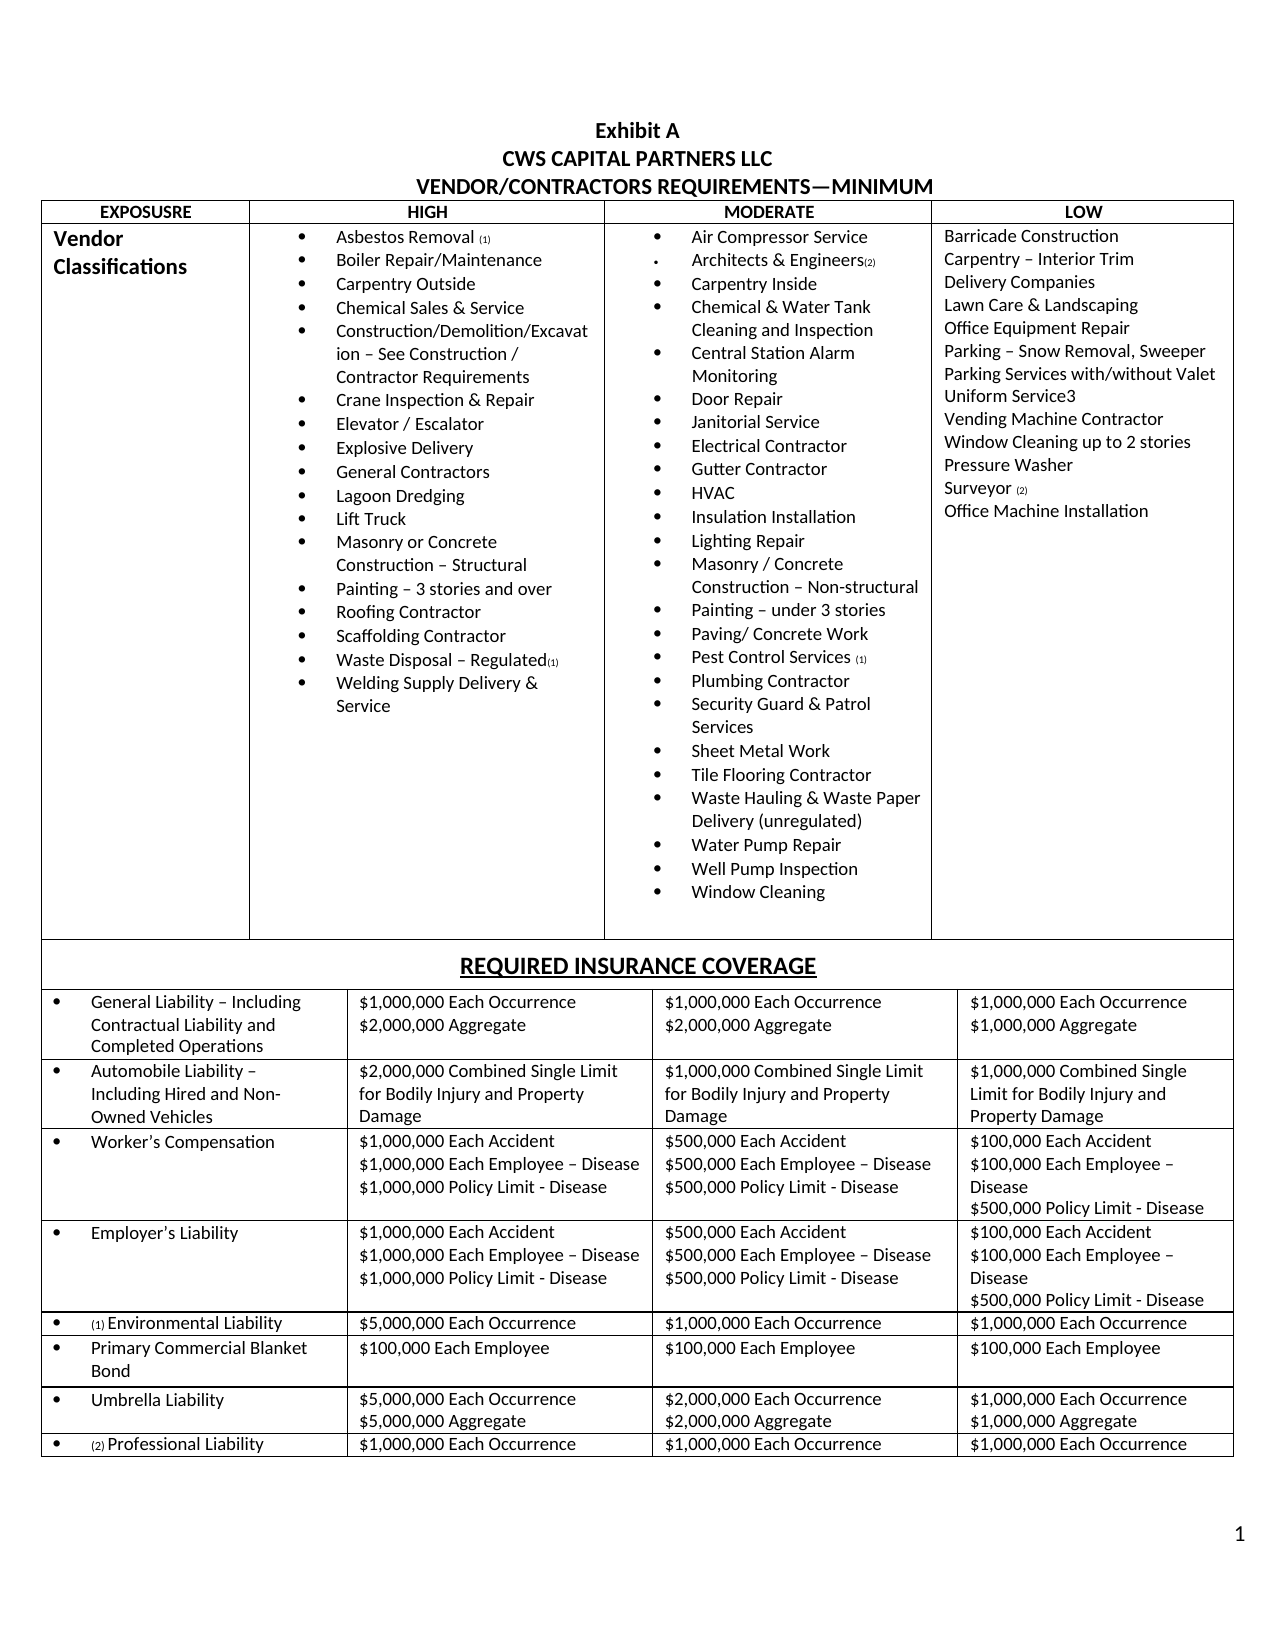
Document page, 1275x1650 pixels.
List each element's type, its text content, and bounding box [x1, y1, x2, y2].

table_header MODERATE [605, 201, 931, 223]
table_cell $1,000,000 Each Accident $1,000,000 Each Employee – Disease $1,000,000 Policy Limit - Disease [348, 1129, 652, 1220]
table_cell Worker’s Compensation [42, 1129, 347, 1220]
table_cell $1,000,000 Each Occurrence $2,000,000 Aggregate [348, 990, 652, 1058]
table_cell Employer’s Liability [42, 1221, 347, 1311]
table_header EXPOSUSRE [42, 201, 249, 223]
table_cell $100,000 Each Employee [958, 1336, 1233, 1386]
table_cell $1,000,000 Each Occurrence [958, 1434, 1233, 1456]
table_cell (1) Environmental Liability [42, 1313, 347, 1335]
text VENDOR/CONTRACTORS REQUIREMENTS—MINIMUM [150, 172, 1125, 200]
table_cell $100,000 Each Employee [348, 1336, 652, 1386]
table_cell $1,000,000 Each Occurrence $1,000,000 Aggregate [958, 1388, 1233, 1432]
table_cell $2,000,000 Each Occurrence $2,000,000 Aggregate [653, 1388, 957, 1432]
table_cell Automobile Liability – Including Hired and Non-Owned Vehicles [42, 1060, 347, 1128]
table_cell $1,000,000 Each Occurrence $2,000,000 Aggregate [653, 990, 957, 1058]
table_cell Asbestos Removal (1) Boiler Repair/Maintenance Carpentry Outside Chemical Sales & Service Construction/Demolition/Excavat ion – See Construction / Contractor Requirements Crane Inspection & Repair Elevator / Escalator Explosive Delivery General Contractors Lagoon Dredging Lift Truck Masonry or Concrete Construction – Structural Painting – 3 stories and over Roofing Contractor Scaffolding Contractor Waste Disposal – Regulated(1) Welding Supply Delivery & Service [250, 224, 604, 939]
table_cell $500,000 Each Accident $500,000 Each Employee – Disease $500,000 Policy Limit - Disease [653, 1129, 957, 1220]
table_cell $100,000 Each Employee [653, 1336, 957, 1386]
table_cell Umbrella Liability [42, 1388, 347, 1432]
table_cell REQUIRED INSURANCE COVERAGE [42, 940, 1233, 989]
table_cell $1,000,000 Combined Single Limit for Bodily Injury and Property Damage [958, 1060, 1233, 1128]
table_cell Air Compressor Service Architects & Engineers(2) Carpentry Inside Chemical & Water Tank Cleaning and Inspection Central Station Alarm Monitoring Door Repair Janitorial Service Electrical Contractor Gutter Contractor HVAC Insulation Installation Lighting Repair Masonry / Concrete Construction – Non-structural Painting – under 3 stories Paving/ Concrete Work Pest Control Services (1) Plumbing Contractor Security Guard & Patrol Services Sheet Metal Work Tile Flooring Contractor Waste Hauling & Waste Paper Delivery (unregulated) Water Pump Repair Well Pump Inspection Window Cleaning [605, 224, 931, 939]
table_cell $1,000,000 Each Occurrence [958, 1313, 1233, 1335]
table_cell $100,000 Each Accident $100,000 Each Employee – Disease $500,000 Policy Limit - Disease [958, 1129, 1233, 1220]
text Exhibit A [150, 116, 1125, 144]
table_cell $1,000,000 Each Accident $1,000,000 Each Employee – Disease $1,000,000 Policy Limit - Disease [348, 1221, 652, 1311]
table_cell Primary Commercial Blanket Bond [42, 1336, 347, 1386]
table_cell $1,000,000 Each Occurrence [653, 1434, 957, 1456]
table_cell $1,000,000 Combined Single Limit for Bodily Injury and Property Damage [653, 1060, 957, 1128]
table_cell General Liability – Including Contractual Liability and Completed Operations [42, 990, 347, 1058]
text CWS CAPITAL PARTNERS LLC [150, 144, 1125, 172]
table_header HIGH [250, 201, 604, 223]
table_cell Barricade Construction Carpentry – Interior Trim Delivery Companies Lawn Care & Landscaping Office Equipment Repair Parking – Snow Removal, Sweeper Parking Services with/without Valet Uniform Service3 Vending Machine Contractor Window Cleaning up to 2 stories Pressure Washer Surveyor (2) Office Machine Installation [932, 224, 1233, 939]
table_cell Vendor Classifications [42, 224, 249, 939]
table_cell (2) Professional Liability [42, 1434, 347, 1456]
table_cell $1,000,000 Each Occurrence $1,000,000 Aggregate [958, 990, 1233, 1058]
table_cell $1,000,000 Each Occurrence [348, 1434, 652, 1456]
table_cell $500,000 Each Accident $500,000 Each Employee – Disease $500,000 Policy Limit - Disease [653, 1221, 957, 1311]
table_cell $100,000 Each Accident $100,000 Each Employee – Disease $500,000 Policy Limit - Disease [958, 1221, 1233, 1311]
table_cell $5,000,000 Each Occurrence [348, 1313, 652, 1335]
table_header LOW [932, 201, 1233, 223]
table_cell $2,000,000 Combined Single Limit for Bodily Injury and Property Damage [348, 1060, 652, 1128]
table_cell $1,000,000 Each Occurrence [653, 1313, 957, 1335]
table_cell $5,000,000 Each Occurrence $5,000,000 Aggregate [348, 1388, 652, 1432]
